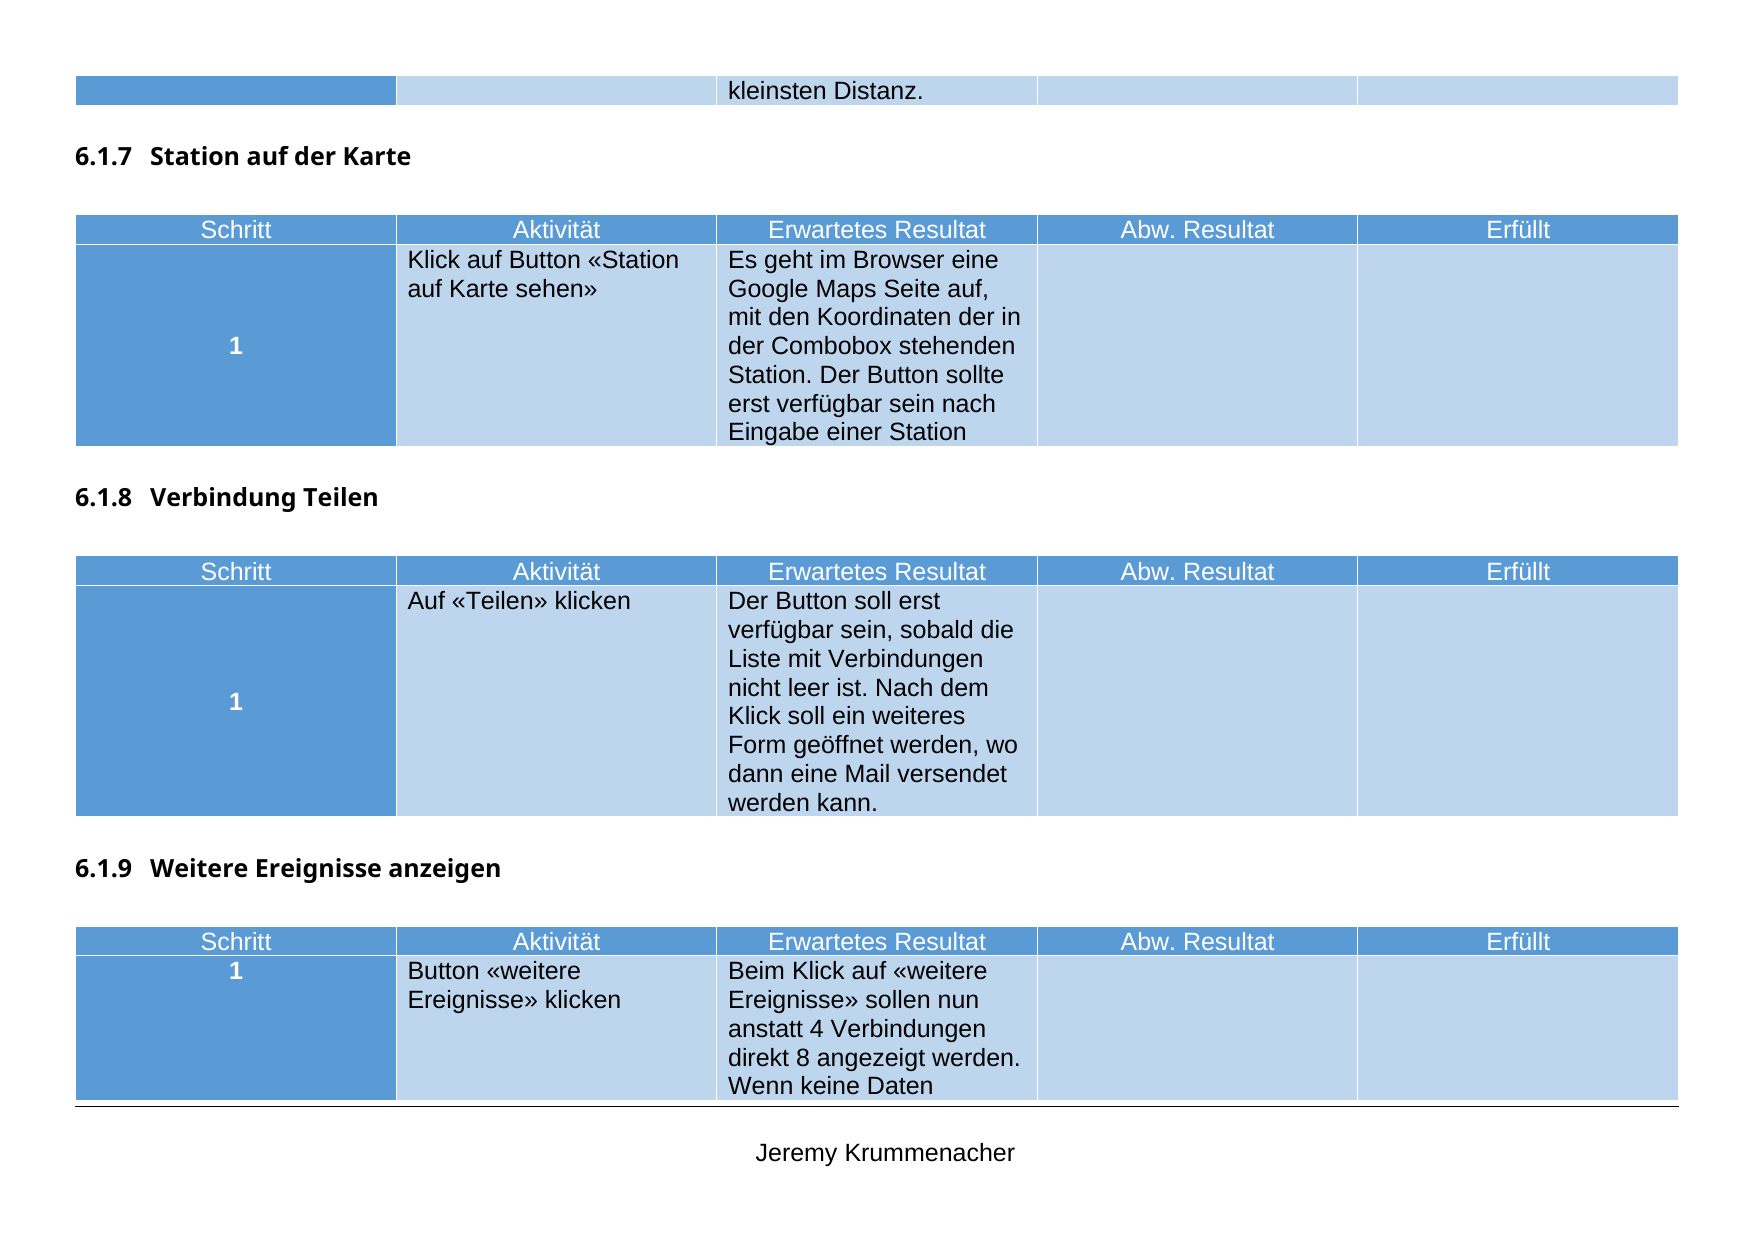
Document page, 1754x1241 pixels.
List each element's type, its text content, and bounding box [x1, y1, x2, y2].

table_cell [1358, 586, 1678, 816]
table_header Aktivität [397, 927, 716, 955]
subtitle Weitere Ereignisse anzeigen [75, 850, 1679, 884]
table_cell [1038, 586, 1357, 816]
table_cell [717, 956, 1037, 1100]
table_cell 1 [76, 586, 396, 816]
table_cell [397, 956, 716, 1100]
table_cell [717, 76, 1037, 105]
table_header Aktivität [397, 556, 716, 585]
table_cell Es geht im Browser eine Google Maps Seite auf, mit den Koordinaten der in der Combobox stehenden Station. Der Button sollte erst verfügbar sein nach Eingabe einer Station [717, 245, 1037, 446]
table_cell Klick auf Button «Station auf Karte sehen» [397, 245, 716, 446]
table_header Abw. Resultat [1038, 215, 1357, 244]
table_header Erwartetes Resultat [717, 927, 1037, 955]
table_header Schritt [76, 556, 396, 585]
table_cell [1358, 76, 1678, 105]
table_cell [397, 76, 716, 105]
table_cell 1 [76, 76, 396, 105]
table_header Erfüllt [1358, 927, 1678, 955]
table_header Schritt [76, 215, 396, 244]
table_header Erwartetes Resultat [717, 556, 1037, 585]
table_cell Der Button soll erst verfügbar sein, sobald die Liste mit Verbindungen nicht leer ist. Nach dem Klick soll ein weiteres Form geöffnet werden, wo dann eine Mail versendet werden kann. [717, 586, 1037, 816]
table_header Erfüllt [1358, 556, 1678, 585]
table_cell [1358, 245, 1678, 446]
table_header Abw. Resultat [1038, 927, 1357, 955]
subtitle Verbindung Teilen [75, 480, 1679, 514]
table_header Erfüllt [1358, 215, 1678, 244]
table_header Aktivität [397, 215, 716, 244]
table_cell [1038, 76, 1357, 105]
table_cell [1038, 956, 1357, 1100]
subtitle Station auf der Karte [75, 139, 1679, 173]
table_cell [1038, 245, 1357, 446]
table_cell 1 [76, 956, 396, 1100]
table_header Abw. Resultat [1038, 556, 1357, 585]
table_cell [1358, 956, 1678, 1100]
table_header Schritt [76, 927, 396, 955]
table_cell Auf «Teilen» klicken [397, 586, 716, 816]
table_cell 1 [76, 245, 396, 446]
table_header Erwartetes Resultat [717, 215, 1037, 244]
